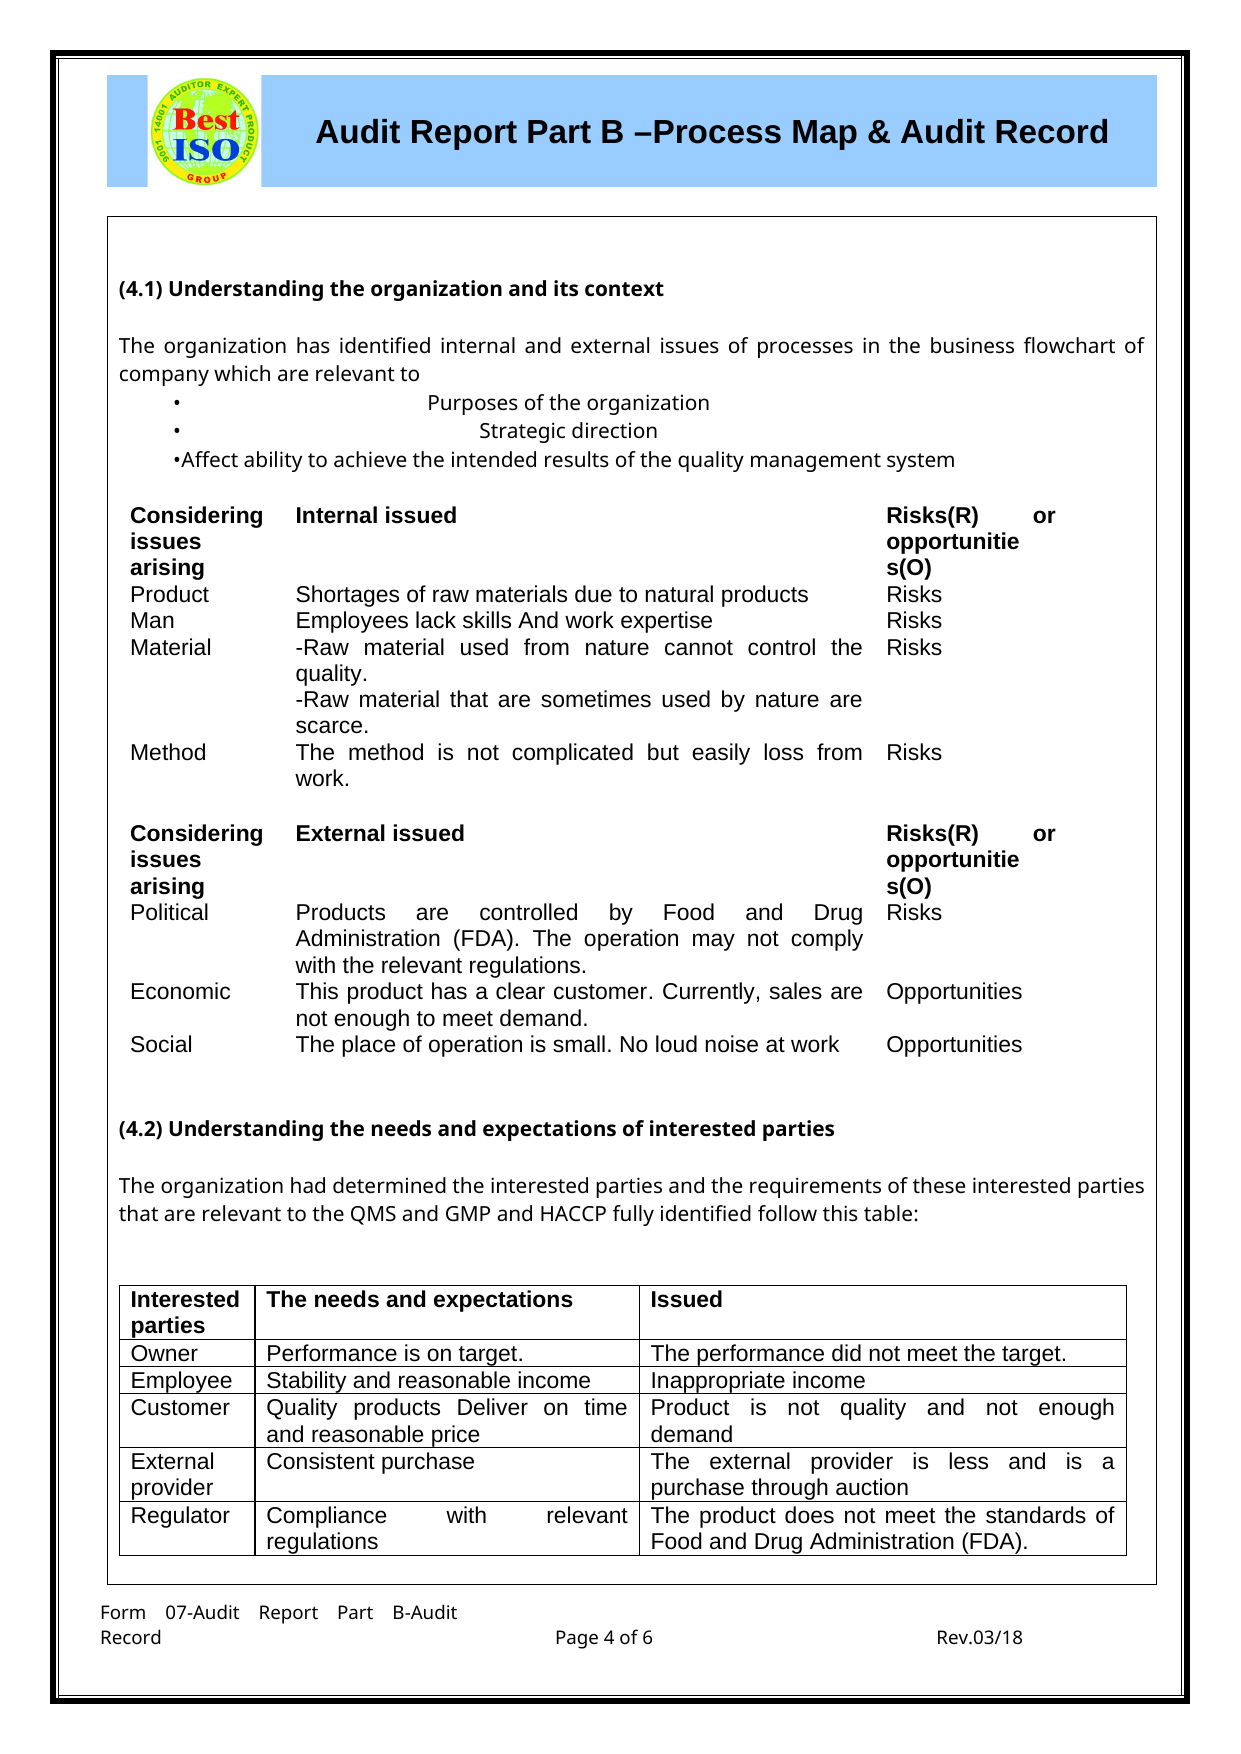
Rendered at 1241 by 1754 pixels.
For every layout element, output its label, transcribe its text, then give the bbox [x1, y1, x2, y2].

picture [147, 75, 262, 188]
